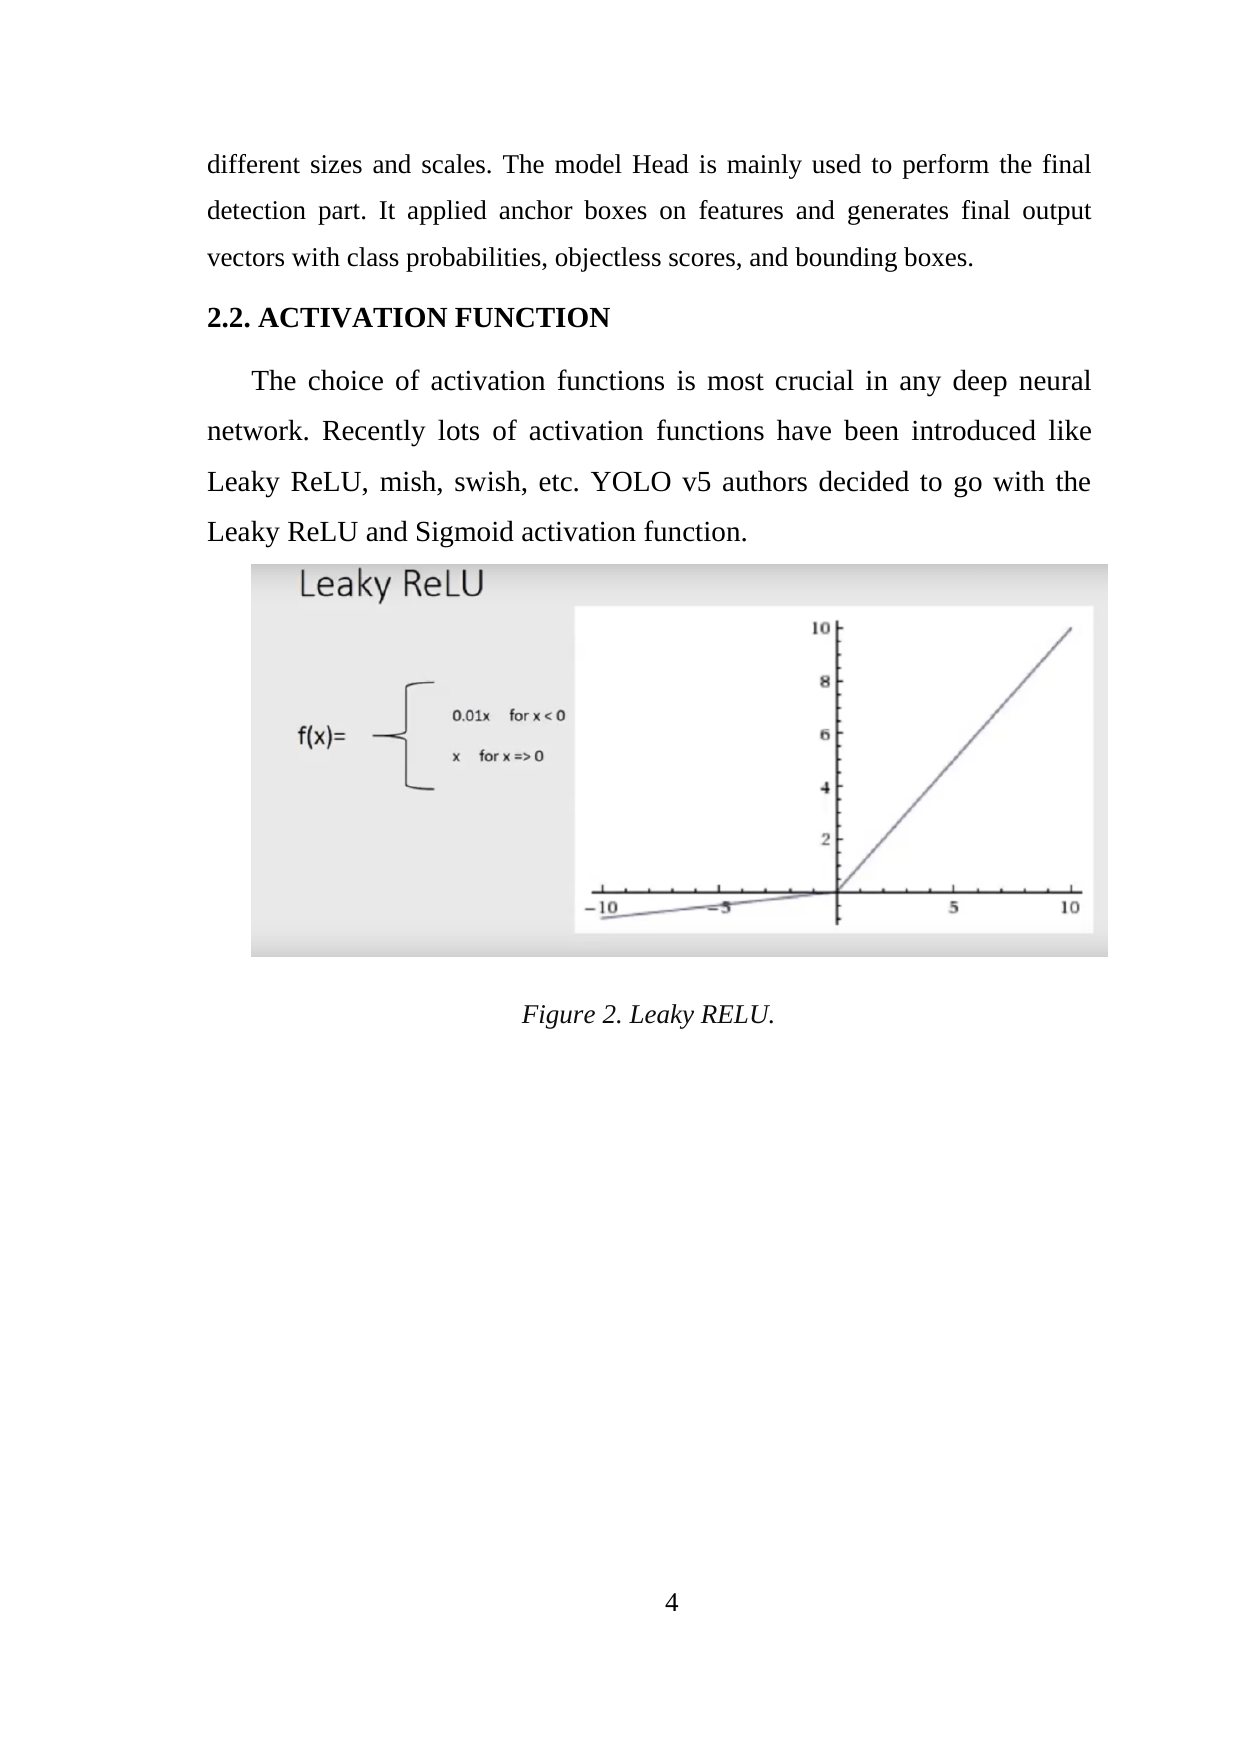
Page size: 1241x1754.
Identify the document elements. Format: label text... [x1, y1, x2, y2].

picture [251, 564, 1108, 957]
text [207, 148, 1092, 272]
subtitle 2.2. Activation function [207, 300, 1092, 334]
text The choice of activation functions is most crucial in any deep neural network. Recently lots of activation functions have been introduced like Leaky ReLU, mish, swish, etc. YOLO v5 authors decided to go with the Leaky ReLU and Sigmoid activation function. [207, 363, 1092, 547]
text Figure 2. Leaky RELU. [207, 998, 1092, 1029]
